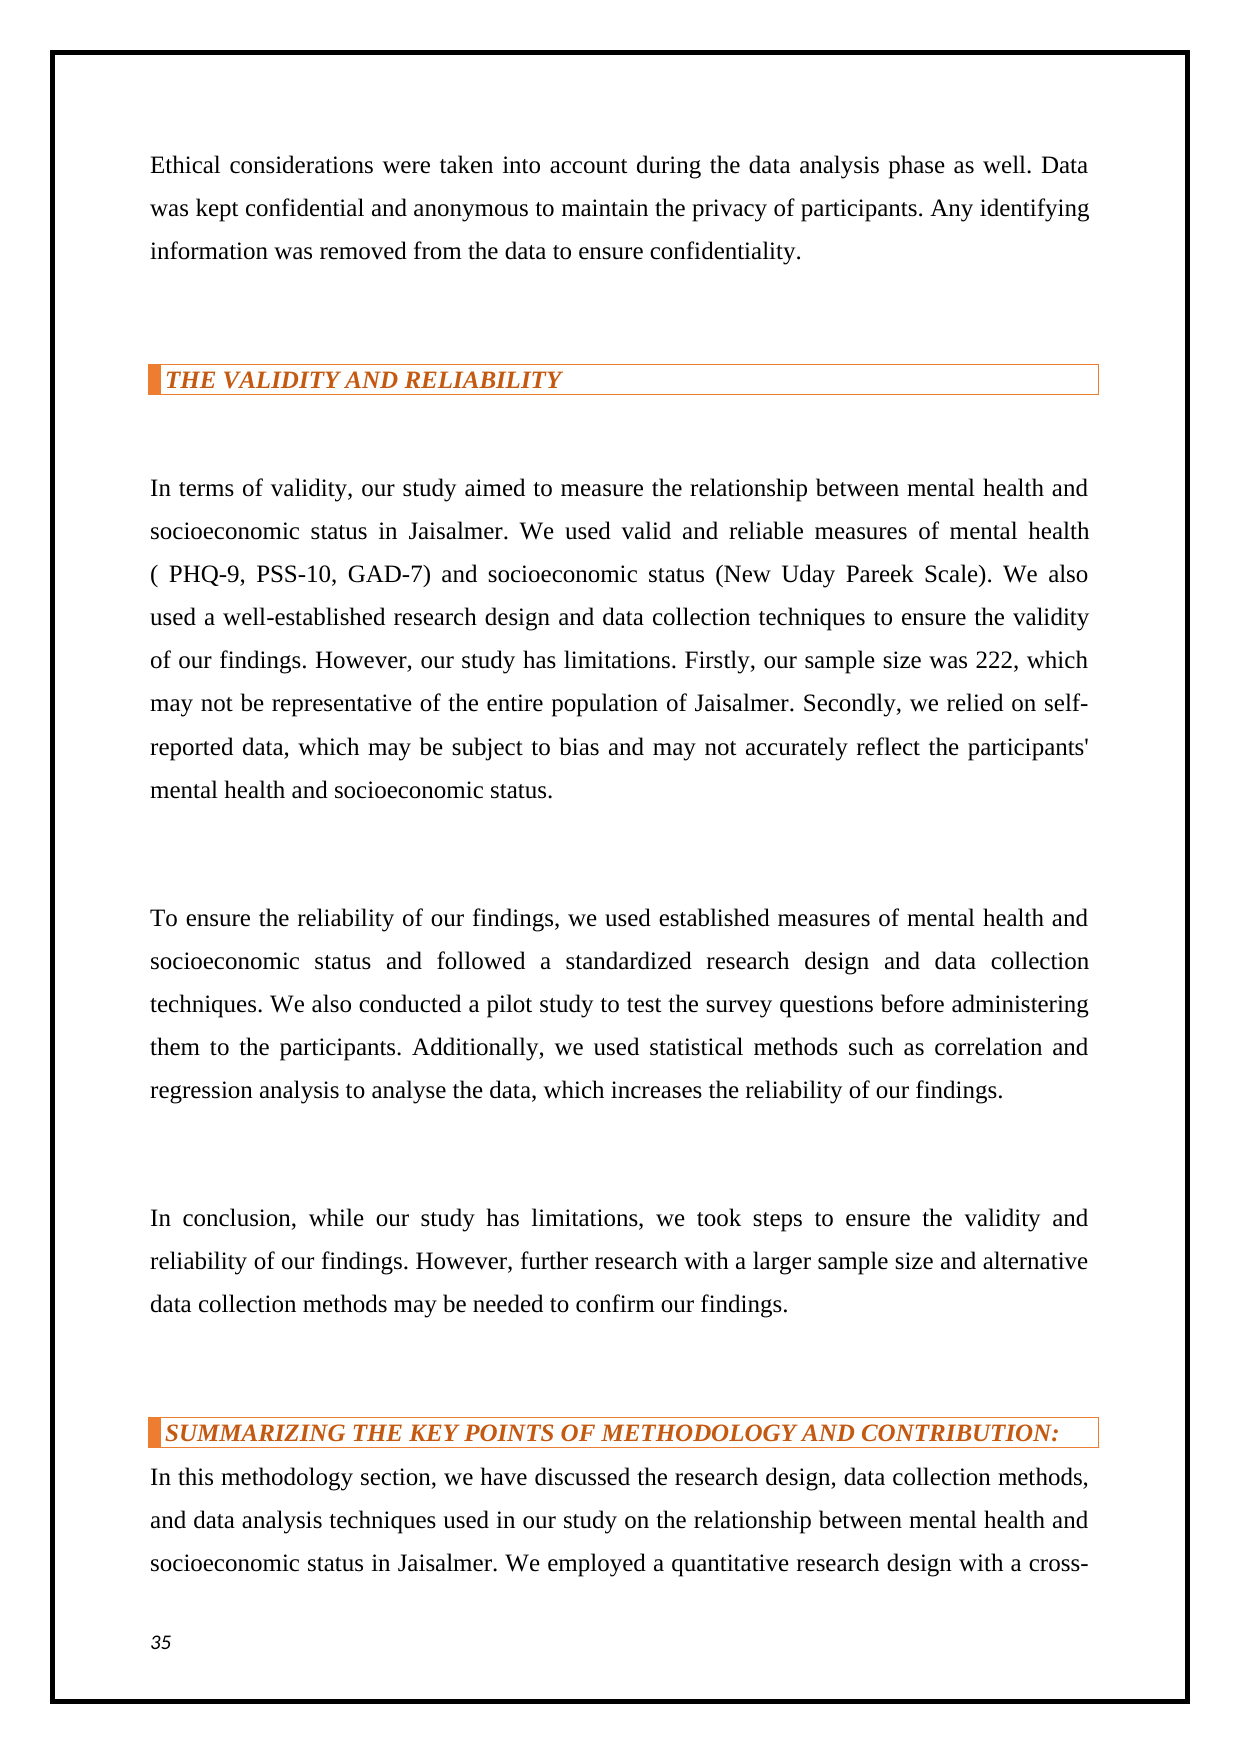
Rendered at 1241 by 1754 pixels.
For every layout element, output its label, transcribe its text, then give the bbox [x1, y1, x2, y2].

text To ensure the reliability of our findings, we used established measures of mental health and socioeconomic status and followed a standardized research design and data collection techniques. We also conducted a pilot study to test the survey questions before administering them to the participants. Additionally, we used statistical methods such as correlation and regression analysis to analyse the data, which increases the reliability of our findings. [150, 903, 1090, 1104]
text In terms of validity, our study aimed to measure the relationship between mental health and socioeconomic status in Jaisalmer. We used valid and reliable measures of mental health ( PHQ-9, PSS-10, GAD-7) and socioeconomic status (New Uday Pareek Scale). We also used a well-established research design and data collection techniques to ensure the validity of our findings. However, our study has limitations. Firstly, our sample size was 222, which may not be representative of the entire population of Jaisalmer. Secondly, we relied on self-reported data, which may be subject to bias and may not accurately reflect the participants' mental health and socioeconomic status. [150, 473, 1090, 803]
subtitle SUMMARIZING THE KEY POINTS OF METHODOLOGY AND CONTRIBUTION: [161, 1418, 1098, 1447]
text In conclusion, while our study has limitations, we took steps to ensure the validity and reliability of our findings. However, further research with a larger sample size and alternative data collection methods may be needed to confirm our findings. [150, 1203, 1090, 1318]
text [150, 1462, 1090, 1577]
text Ethical considerations were taken into account during the data analysis phase as well. Data was kept confidential and anonymous to maintain the privacy of participants. Any identifying information was removed from the data to ensure confidentiality. [150, 150, 1090, 265]
subtitle THE VALIDITY AND RELIABILITY [161, 365, 1098, 394]
